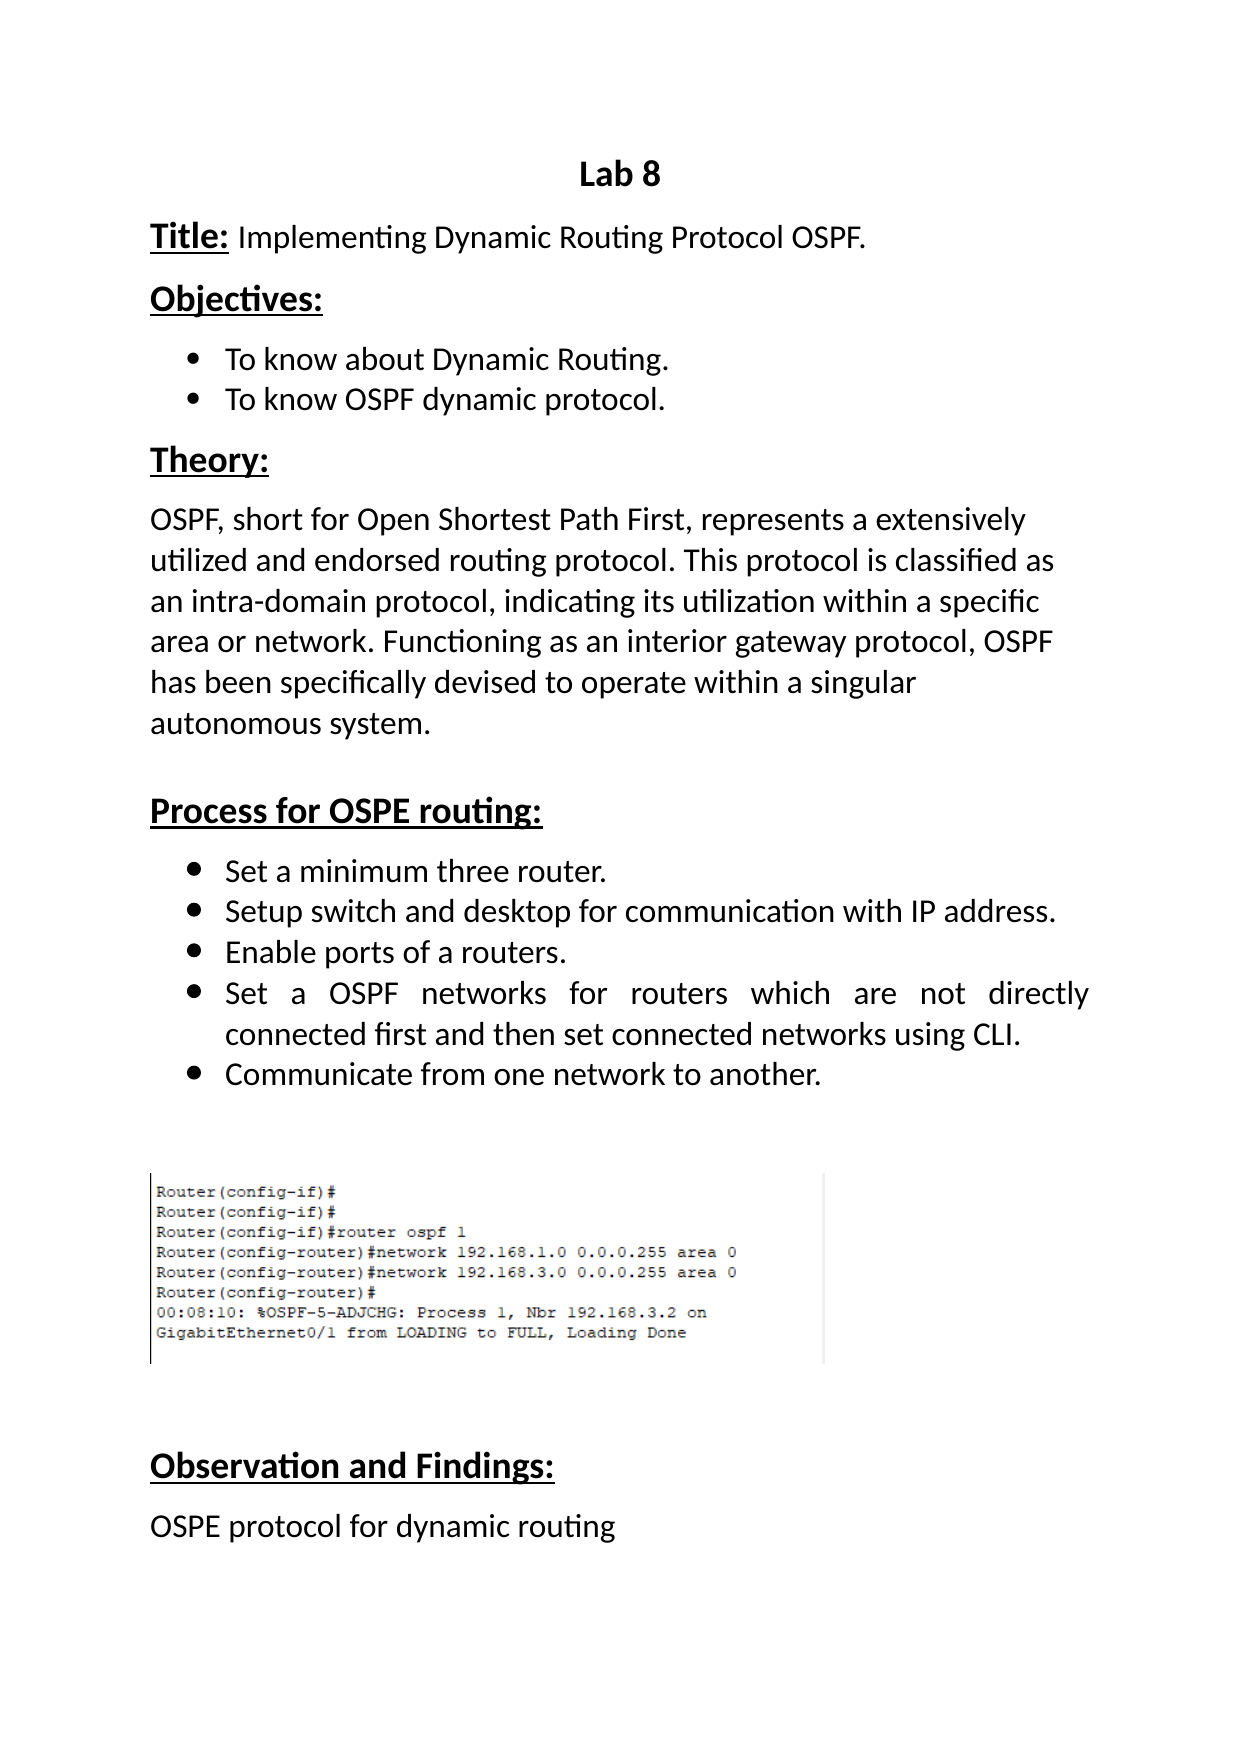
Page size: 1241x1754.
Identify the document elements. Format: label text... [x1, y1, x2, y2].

list To know about Dynamic Routing. [187, 337, 1090, 378]
list Set a minimum three router. [187, 850, 1090, 890]
list Communicate from one network to another. [187, 1053, 1090, 1094]
list Enable ports of a routers. [187, 931, 1090, 972]
text Process for OSPE routing: [150, 787, 1090, 833]
text OSPE protocol for dynamic routing [150, 1505, 1090, 1546]
text OSPF, short for Open Shortest Path First, represents a extensively utilized and endorsed routing protocol. This protocol is classified as an intra-domain protocol, indicating its utilization within a specific area or network. Functioning as an interior gateway protocol, OSPF has been specifically devised to operate within a singular autonomous system. [150, 498, 1090, 771]
list Setup switch and desktop for communication with IP address. [187, 890, 1090, 931]
list To know OSPF dynamic protocol. [187, 378, 1090, 419]
text Objectives: [150, 275, 1090, 321]
picture [150, 1173, 826, 1364]
list Set a OSPF networks for routers which are not directly connected first and then set connected networks using CLI. [187, 972, 1090, 1053]
text Title: Implementing Dynamic Routing Protocol OSPF. [150, 212, 1090, 258]
text Observation and Findings: [150, 1442, 1090, 1488]
text Lab 8 [150, 150, 1090, 196]
text Theory: [150, 436, 1090, 481]
